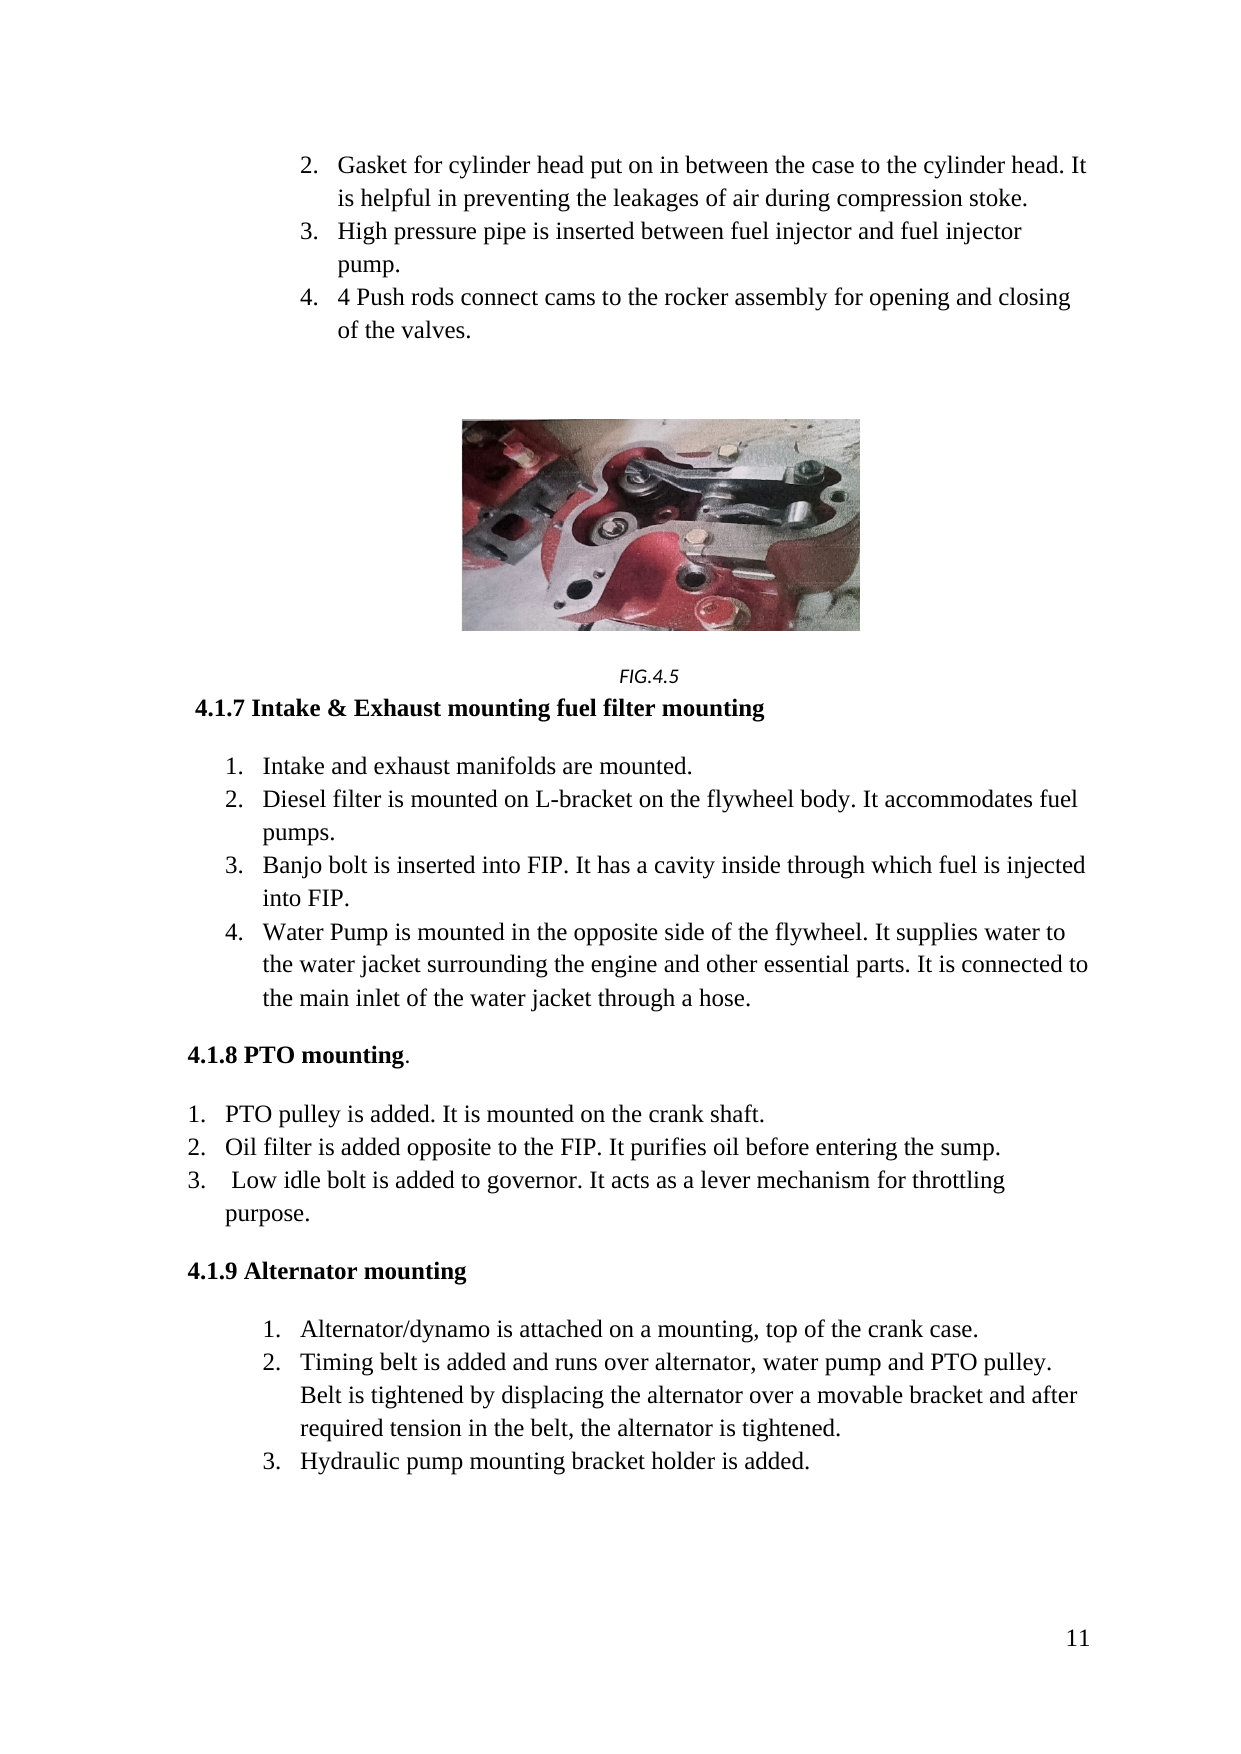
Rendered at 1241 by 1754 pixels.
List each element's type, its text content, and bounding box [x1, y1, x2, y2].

text 4.1.9 Alternator mounting [187, 1256, 1090, 1285]
list Banjo bolt is inserted into FIP. It has a cavity inside through which fuel is injected into FIP. [225, 851, 1090, 912]
list Timing belt is added and runs over alternator, water pump and PTO pulley. Belt is tightened by displacing the alternator over a movable bracket and after required tension in the belt, the alternator is tightened. [262, 1347, 1090, 1442]
list 4 Push rods connect cams to the rocker assembly for opening and closing of the valves. [300, 282, 1090, 344]
list High pressure pipe is inserted between fuel injector and fuel injector pump. [300, 216, 1090, 278]
list Oil filter is added opposite to the FIP. It purifies oil before entering the sump. [187, 1132, 1090, 1161]
list Alternator/dynamo is attached on a mounting, top of the crank case. [262, 1314, 1090, 1343]
list Low idle bolt is added to governor. It acts as a lever mechanism for throttling purpose. [187, 1165, 1090, 1227]
list Intake and exhaust manifolds are mounted. [225, 751, 1090, 780]
list Hydraulic pump mounting bracket holder is added. [262, 1446, 1090, 1475]
list Gasket for cylinder head put on in between the case to the cylinder head. It is helpful in preventing the leakages of air during compression stoke. [300, 150, 1090, 212]
list Water Pump is mounted in the opposite side of the flywheel. It supplies water to the water jacket surrounding the engine and other essential parts. It is connected to the main inlet of the water jacket through a hose. [225, 917, 1090, 1011]
picture [461, 419, 860, 631]
list PTO pulley is added. It is mounted on the crank shaft. [187, 1099, 1090, 1128]
text 4.1.8 PTO mounting. [187, 1041, 1090, 1070]
text 4.1.7 Intake & Exhaust mounting fuel filter mounting [187, 693, 1090, 721]
list Diesel filter is mounted on L-bracket on the flywheel body. It accommodates fuel pumps. [225, 784, 1090, 846]
